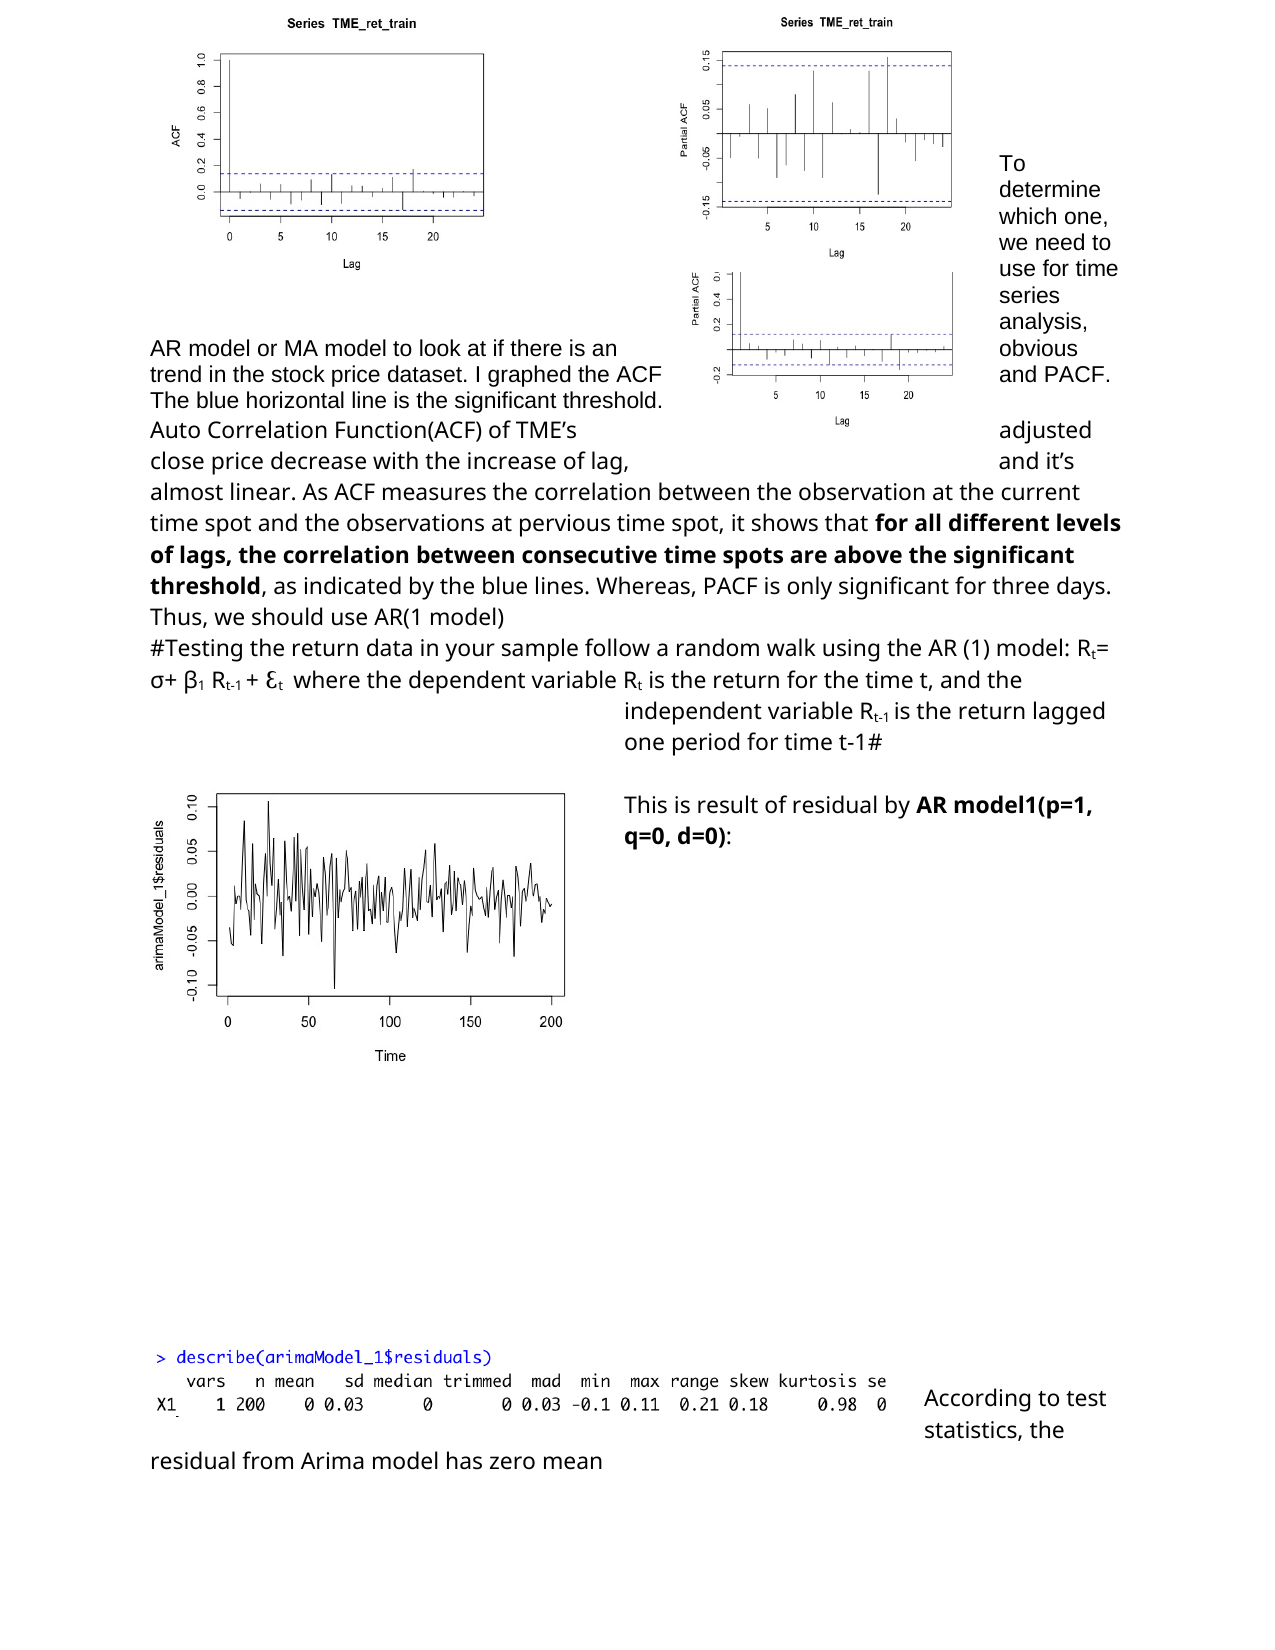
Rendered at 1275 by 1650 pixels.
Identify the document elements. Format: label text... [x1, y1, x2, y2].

text To determine which one, we need to use for time series analysis, AR model or MA model to look at if there is an obvious trend in the stock price dataset. I graphed the ACF and PACF. The blue horizontal line is the significant threshold. [974, 150, 1125, 413]
text This is result of residual by AR model1(p=1, q=0, d=0): [599, 788, 1125, 851]
text Auto Correlation Function(ACF) of TME’s adjusted close price decrease with the increase of lag, and it’s almost linear. As ACF measures the correlation between the observation at the current time spot and the observations at pervious time spot, it shows that for all different levels of lags, the correlation between consecutive time spots are above the significant threshold, as indicated by the blue lines. Whereas, PACF is only significant for three days. Thus, we should use AR(1 model) [150, 413, 1125, 632]
picture [148, 725, 599, 1081]
picture [148, 1349, 899, 1417]
text To determine which one, we need to use for time series analysis, AR model or MA model to look at if there is an obvious trend in the stock price dataset. I graphed the ACF and PACF. The blue horizontal line is the significant threshold. [150, 150, 689, 413]
picture [168, 0, 510, 284]
text #Testing the return data in your sample follow a random walk using the AR (1) model: Rt= σ+ β1 Rt-1 + ℇt where the dependent variable Rt is the return for the time t, and the independent variable Rt-1 is the return lagged one period for time t-1# [150, 632, 1125, 757]
picture [677, 0, 974, 440]
text According to test statistics, the residual from Arima model has zero mean [150, 1382, 1125, 1476]
